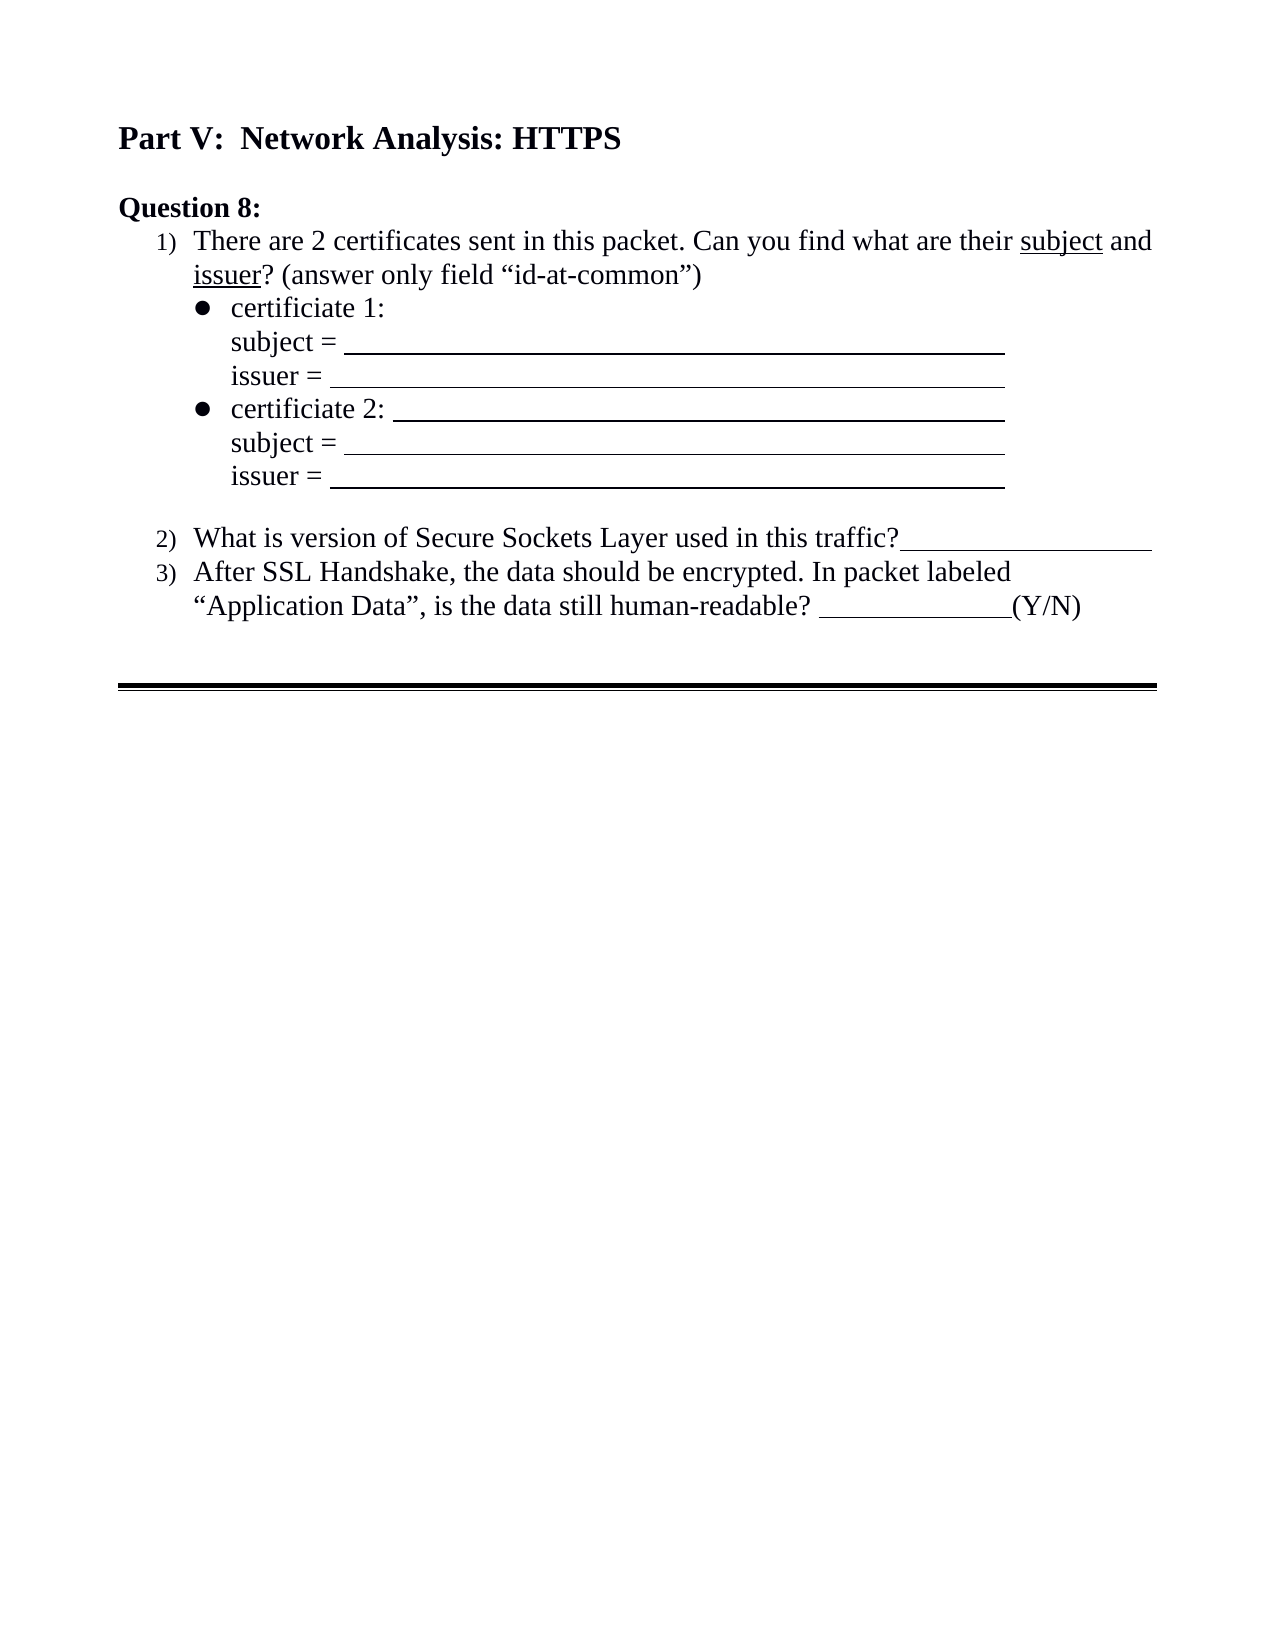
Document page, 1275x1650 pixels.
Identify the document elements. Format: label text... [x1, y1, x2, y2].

list After SSL Handshake, the data should be encrypted. In packet labeled “Application Data”, is the data still human-readable? (Y/N) [156, 554, 1157, 621]
list There are 2 certificates sent in this packet. Can you find what are their subject and [156, 223, 1157, 257]
text issuer = [231, 358, 1157, 391]
text subject = [231, 425, 1157, 458]
text Part V: Network Analysis: HTTPS [118, 118, 1157, 156]
list What is version of Secure Sockets Layer used in this traffic? [156, 521, 1157, 554]
text Question 8: [118, 190, 1157, 223]
list certificiate 1: [193, 291, 1157, 324]
text issuer = [231, 458, 1157, 492]
text issuer? (answer only field “id-at-common”) [193, 257, 1157, 291]
list certificiate 2: [193, 391, 1157, 425]
text subject = [231, 324, 1157, 358]
